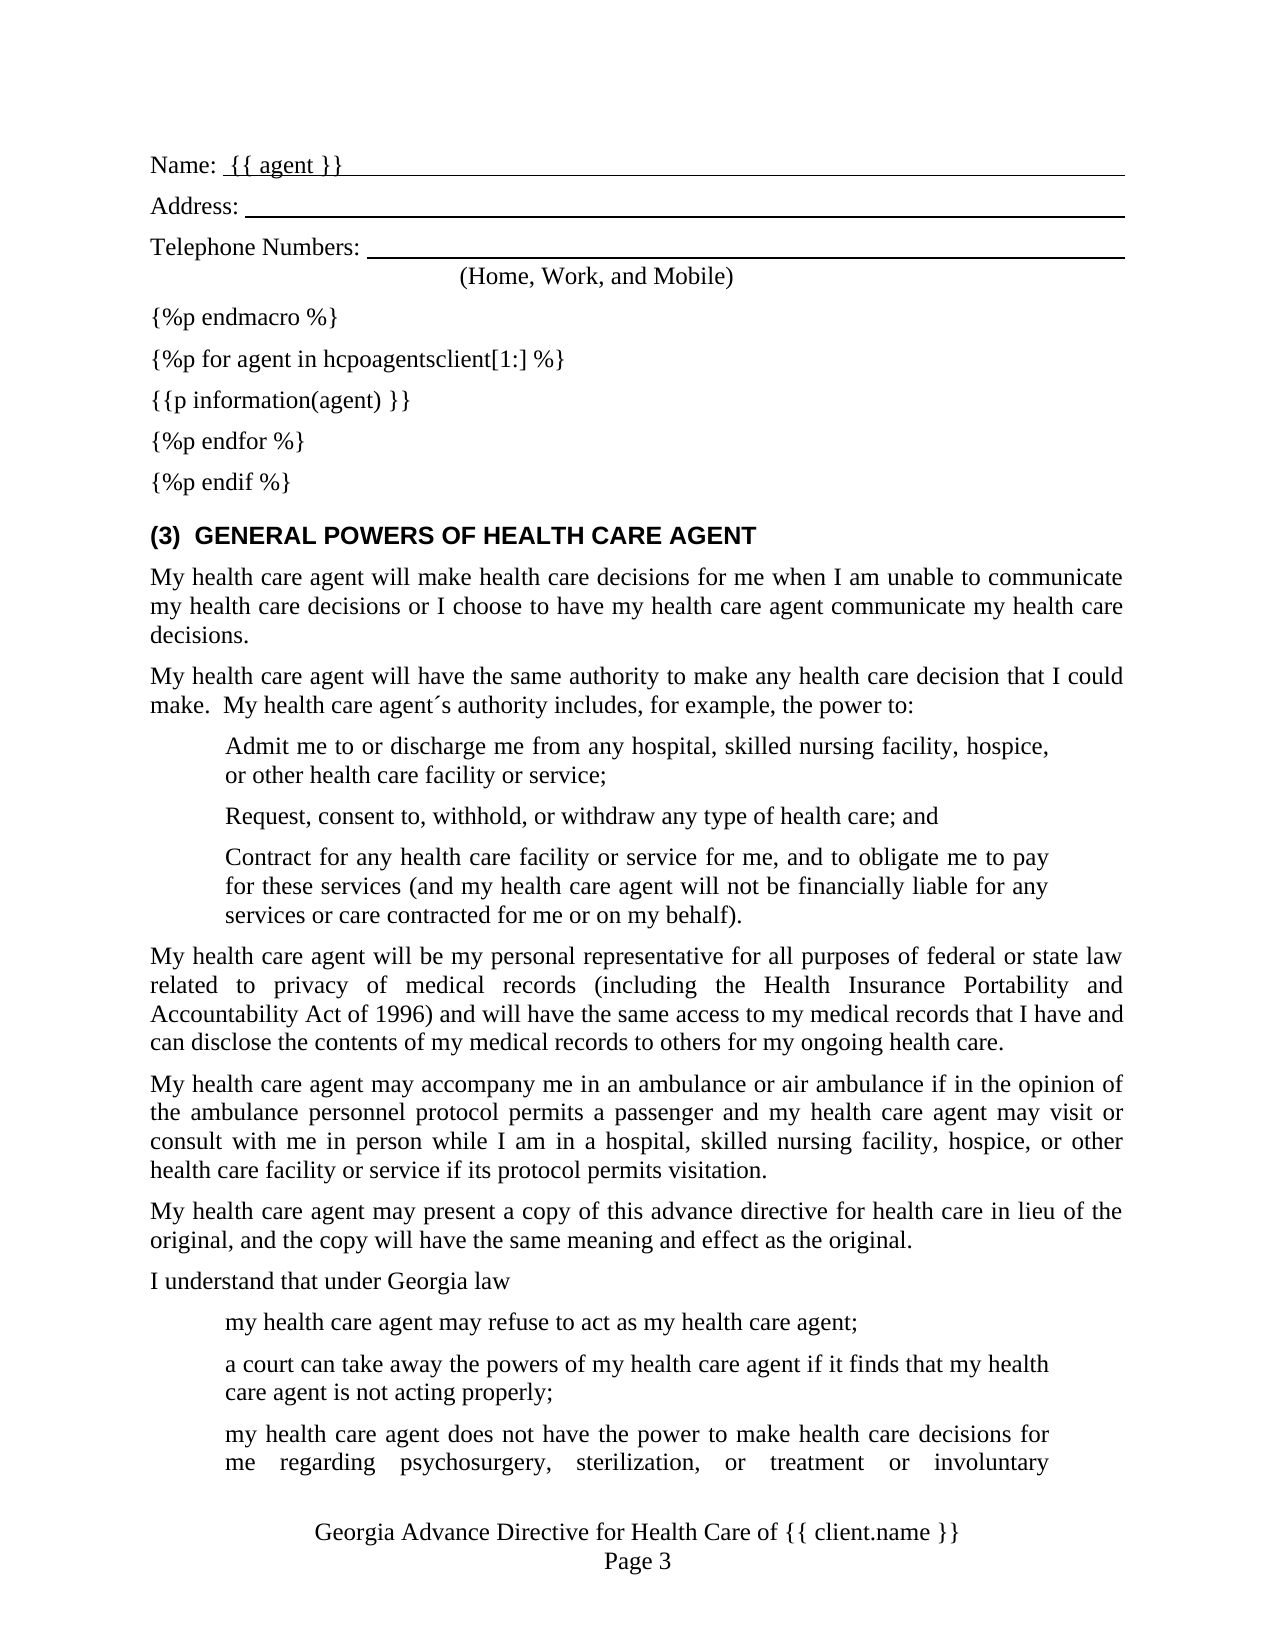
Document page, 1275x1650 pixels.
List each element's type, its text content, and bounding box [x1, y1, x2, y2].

subtitle (3) GENERAL POWERS OF HEALTH CARE AGENT [150, 521, 1125, 550]
subtitle Name: {{ agent }} [150, 150, 1125, 179]
subtitle My health care agent will have the same authority to make any health care decision that I could make. My health care agent´s authority includes, for example, the power to: [150, 661, 1125, 719]
subtitle My health care agent may accompany me in an ambulance or air ambulance if in the opinion of the ambulance personnel protocol permits a passenger and my health care agent may visit or consult with me in person while I am in a hospital, skilled nursing facility, hospice, or other health care facility or service if its protocol permits visitation. [150, 1069, 1125, 1184]
subtitle {%p endmacro %} [150, 302, 1125, 331]
subtitle My health care agent may present a copy of this advance directive for health care in lieu of the original, and the copy will have the same meaning and effect as the original. [150, 1196, 1125, 1254]
subtitle Contract for any health care facility or service for me, and to obligate me to pay for these services (and my health care agent will not be financially liable for any services or care contracted for me or on my behalf). [225, 842, 1050, 929]
subtitle Admit me to or discharge me from any hospital, skilled nursing facility, hospice, or other health care facility or service; [225, 731, 1050, 789]
subtitle (Home, Work, and Mobile) [150, 261, 1125, 290]
subtitle {%p endfor %} [150, 426, 1125, 455]
subtitle a court can take away the powers of my health care agent if it finds that my health care agent is not acting properly; [225, 1349, 1050, 1406]
subtitle {%p for agent in hcpoagentsclient[1:] %} [150, 344, 1125, 372]
subtitle {{p information(agent) }} [150, 385, 1125, 414]
subtitle my health care agent may refuse to act as my health care agent; [225, 1307, 1050, 1336]
subtitle I understand that under Georgia law [150, 1266, 1125, 1295]
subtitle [225, 1419, 1050, 1476]
subtitle Telephone Numbers: [150, 232, 1125, 261]
subtitle My health care agent will make health care decisions for me when I am unable to communicate my health care decisions or I choose to have my health care agent communicate my health care decisions. [150, 562, 1125, 649]
subtitle Request, consent to, withhold, or withdraw any type of health care; and [225, 801, 1050, 830]
subtitle Address: [150, 191, 1125, 220]
subtitle My health care agent will be my personal representative for all purposes of federal or state law related to privacy of medical records (including the Health Insurance Portability and Accountability Act of 1996) and will have the same access to my medical records that I have and can disclose the contents of my medical records to others for my ongoing health care. [150, 941, 1125, 1056]
subtitle {%p endif %} [150, 467, 1125, 496]
